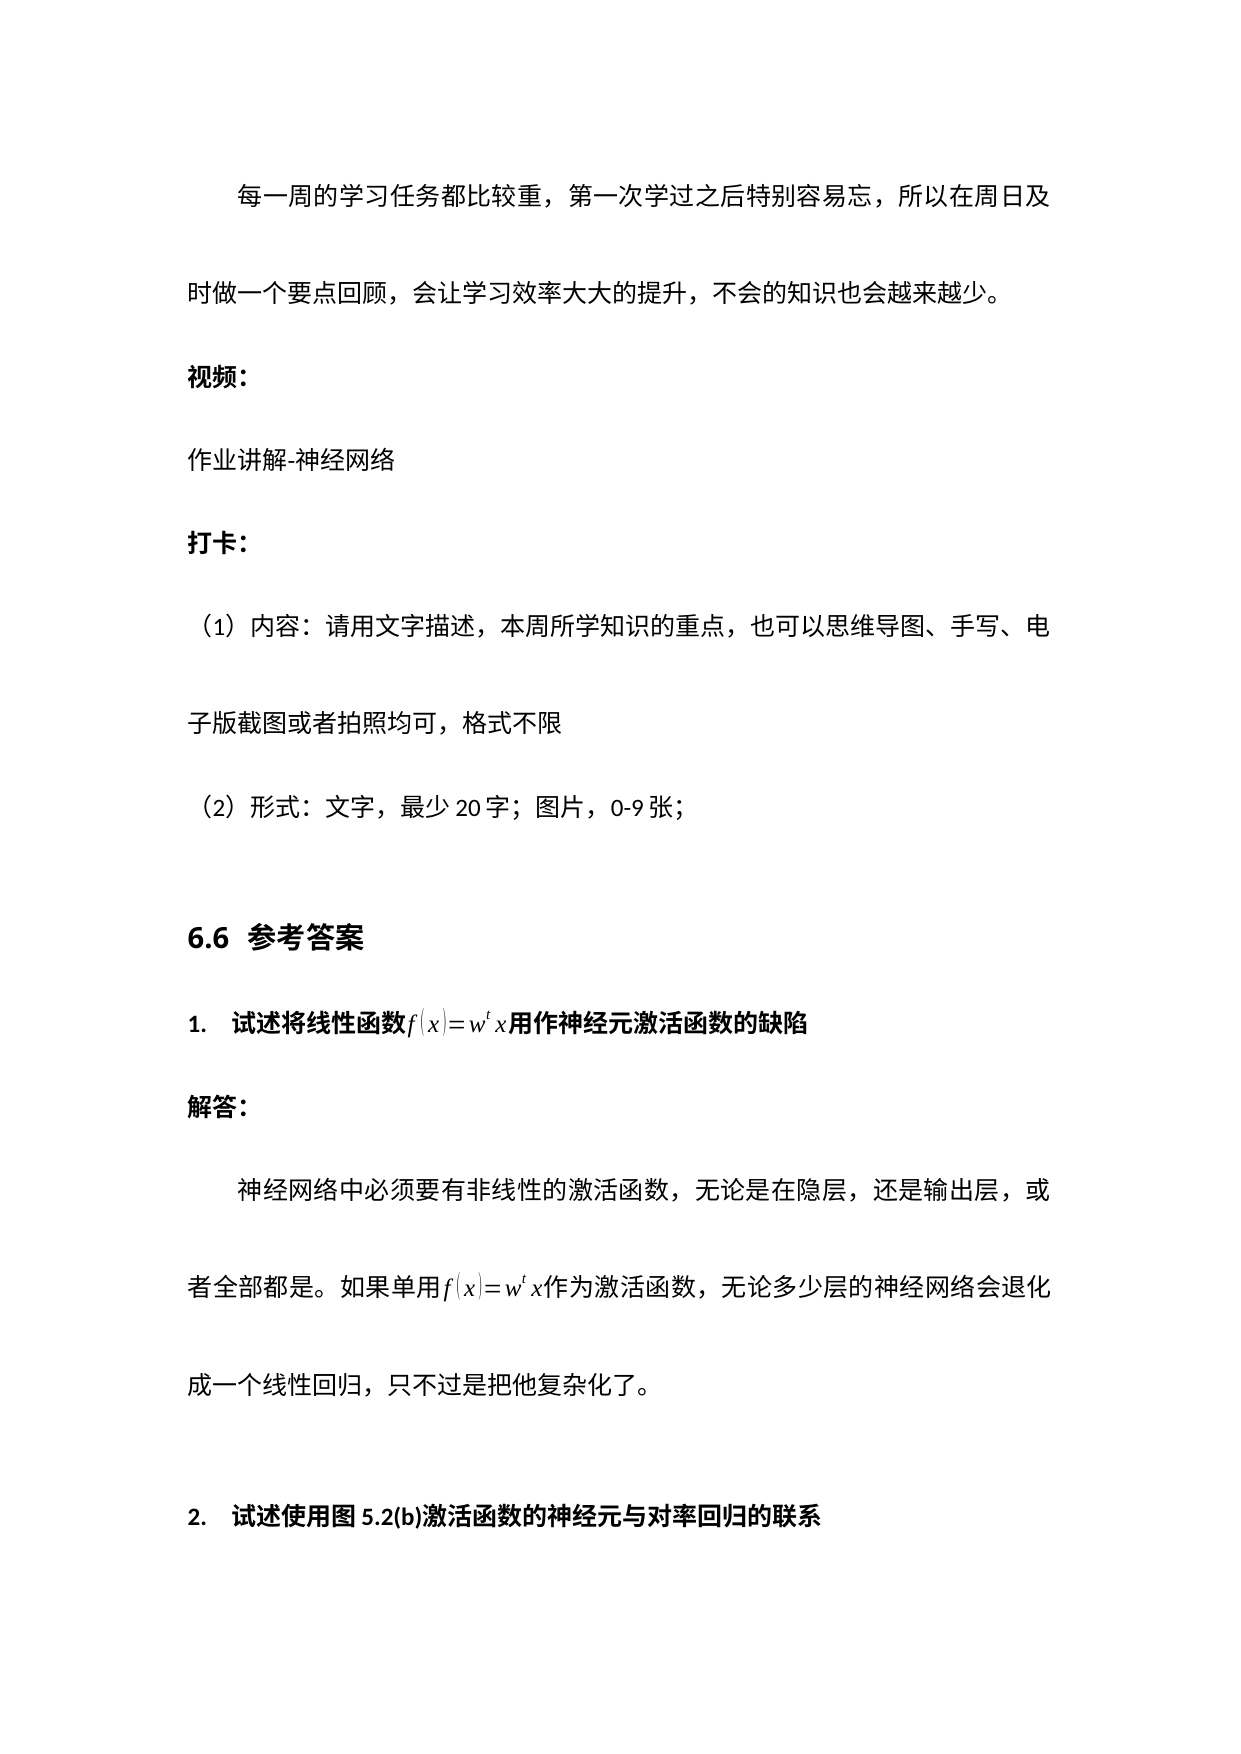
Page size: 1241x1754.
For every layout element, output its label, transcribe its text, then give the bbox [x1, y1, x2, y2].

text 视频： [187, 343, 1053, 408]
list 试述使用图5.2(b)激活函数的神经元与对率回归的联系 [187, 1482, 1053, 1547]
text （1）内容：请用文字描述，本周所学知识的重点，也可以思维导图、手写、电子版截图或者拍照均可，格式不限 [187, 592, 1053, 754]
text 作业讲解-神经网络 [187, 426, 1053, 491]
text 解答： [187, 1073, 1053, 1138]
text 每一周的学习任务都比较重，第一次学过之后特别容易忘，所以在周日及时做一个要点回顾，会让学习效率大大的提升，不会的知识也会越来越少。 [187, 162, 1053, 324]
text 神经网络中必须要有非线性的激活函数，无论是在隐层，还是输出层，或者全部都是。如果单用作为激活函数，无论多少层的神经网络会退化成一个线性回归，只不过是把他复杂化了。 [187, 1156, 1053, 1416]
subtitle 参考答案 [187, 903, 1053, 968]
list 试述将线性函数用作神经元激活函数的缺陷 [187, 989, 1053, 1054]
text （2）形式：文字，最少20字；图片，0-9张； [187, 773, 1053, 838]
text 打卡： [187, 509, 1053, 574]
